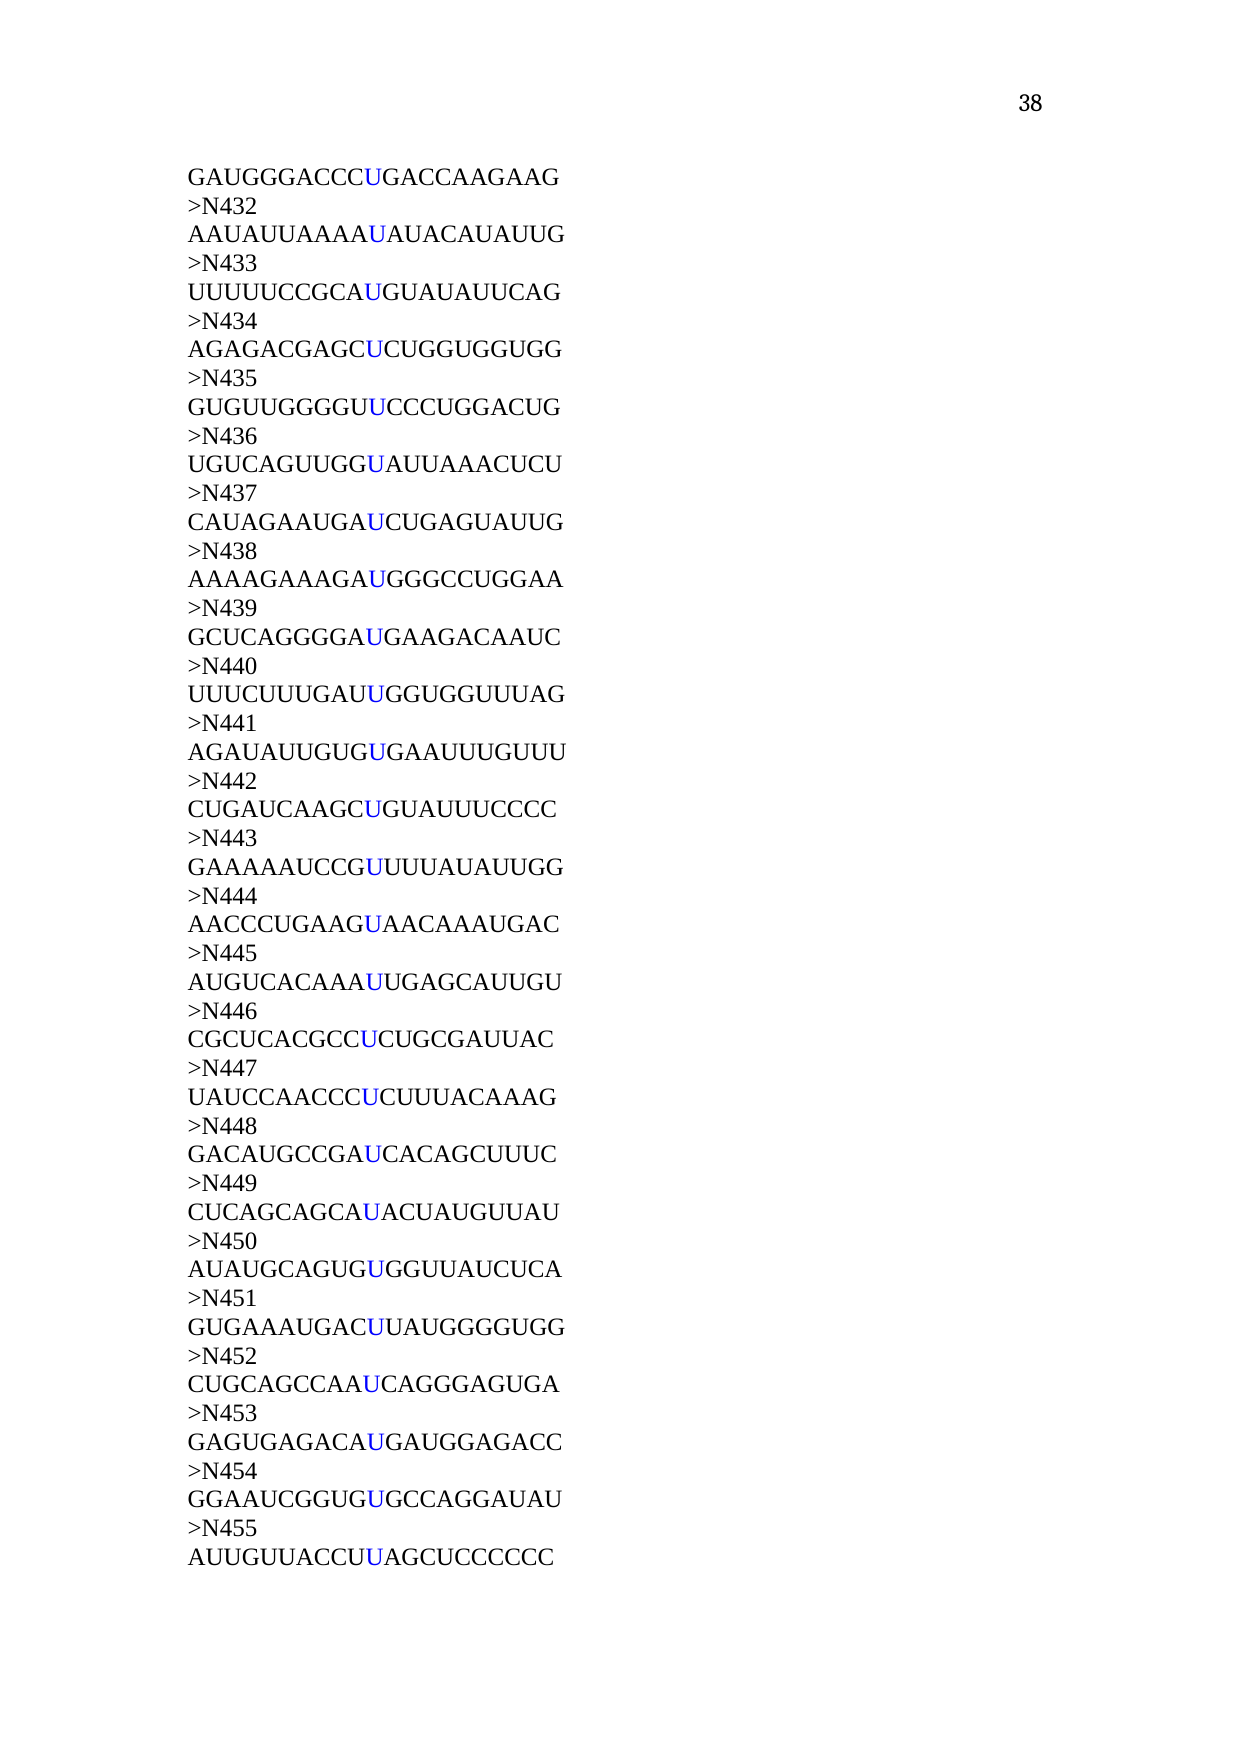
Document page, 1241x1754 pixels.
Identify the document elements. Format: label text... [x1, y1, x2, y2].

text UUUUUCCGCAUGUAUAUUCAG [187, 277, 1053, 306]
text GGAAUCGGUGUGCCAGGAUAU [187, 1484, 1053, 1513]
text GAAAAAUCCGUUUUAUAUUGG [187, 852, 1053, 881]
text >N450 [187, 1226, 1053, 1254]
text AAAAGAAAGAUGGGCCUGGAA [187, 564, 1053, 593]
text UGUCAGUUGGUAUUAAACUCU [187, 449, 1053, 478]
text AACCCUGAAGUAACAAAUGAC [187, 909, 1053, 938]
text AAUAUUAAAAUAUACAUAUUG [187, 219, 1053, 248]
text CUCAGCAGCAUACUAUGUUAU [187, 1197, 1053, 1226]
text UUUCUUUGAUUGGUGGUUUAG [187, 679, 1053, 708]
text >N451 [187, 1283, 1053, 1312]
text >N437 [187, 478, 1053, 507]
text CGCUCACGCCUCUGCGAUUAC [187, 1024, 1053, 1053]
text GCUCAGGGGAUGAAGACAAUC [187, 622, 1053, 651]
text >N436 [187, 421, 1053, 449]
text >N448 [187, 1111, 1053, 1139]
text GAUGGGACCCUGACCAAGAAG [187, 162, 1053, 191]
text CUGAUCAAGCUGUAUUUCCCC [187, 794, 1053, 823]
text AUGUCACAAAUUGAGCAUUGU [187, 967, 1053, 996]
text >N449 [187, 1168, 1053, 1197]
text >N452 [187, 1341, 1053, 1369]
text >N446 [187, 996, 1053, 1024]
text >N438 [187, 536, 1053, 564]
text GAGUGAGACAUGAUGGAGACC [187, 1427, 1053, 1456]
text AUAUGCAGUGUGGUUAUCUCA [187, 1254, 1053, 1283]
text >N441 [187, 708, 1053, 737]
text >N440 [187, 651, 1053, 679]
text >N455 [187, 1513, 1053, 1542]
text GUGAAAUGACUUAUGGGGUGG [187, 1312, 1053, 1341]
text >N444 [187, 881, 1053, 909]
text >N445 [187, 938, 1053, 967]
text >N435 [187, 363, 1053, 392]
text >N439 [187, 593, 1053, 622]
text >N447 [187, 1053, 1053, 1082]
text >N453 [187, 1398, 1053, 1427]
text GACAUGCCGAUCACAGCUUUC [187, 1139, 1053, 1168]
text CUGCAGCCAAUCAGGGAGUGA [187, 1369, 1053, 1398]
text >N442 [187, 766, 1053, 794]
text UAUCCAACCCUCUUUACAAAG [187, 1082, 1053, 1111]
text GUGUUGGGGUUCCCUGGACUG [187, 392, 1053, 421]
text >N433 [187, 248, 1053, 277]
text >N434 [187, 306, 1053, 334]
text AGAUAUUGUGUGAAUUUGUUU [187, 737, 1053, 766]
text AUUGUUACCUUAGCUCCCCCC [187, 1542, 1053, 1571]
text CAUAGAAUGAUCUGAGUAUUG [187, 507, 1053, 536]
text >N432 [187, 191, 1053, 219]
text AGAGACGAGCUCUGGUGGUGG [187, 334, 1053, 363]
text >N443 [187, 823, 1053, 852]
text >N454 [187, 1456, 1053, 1484]
